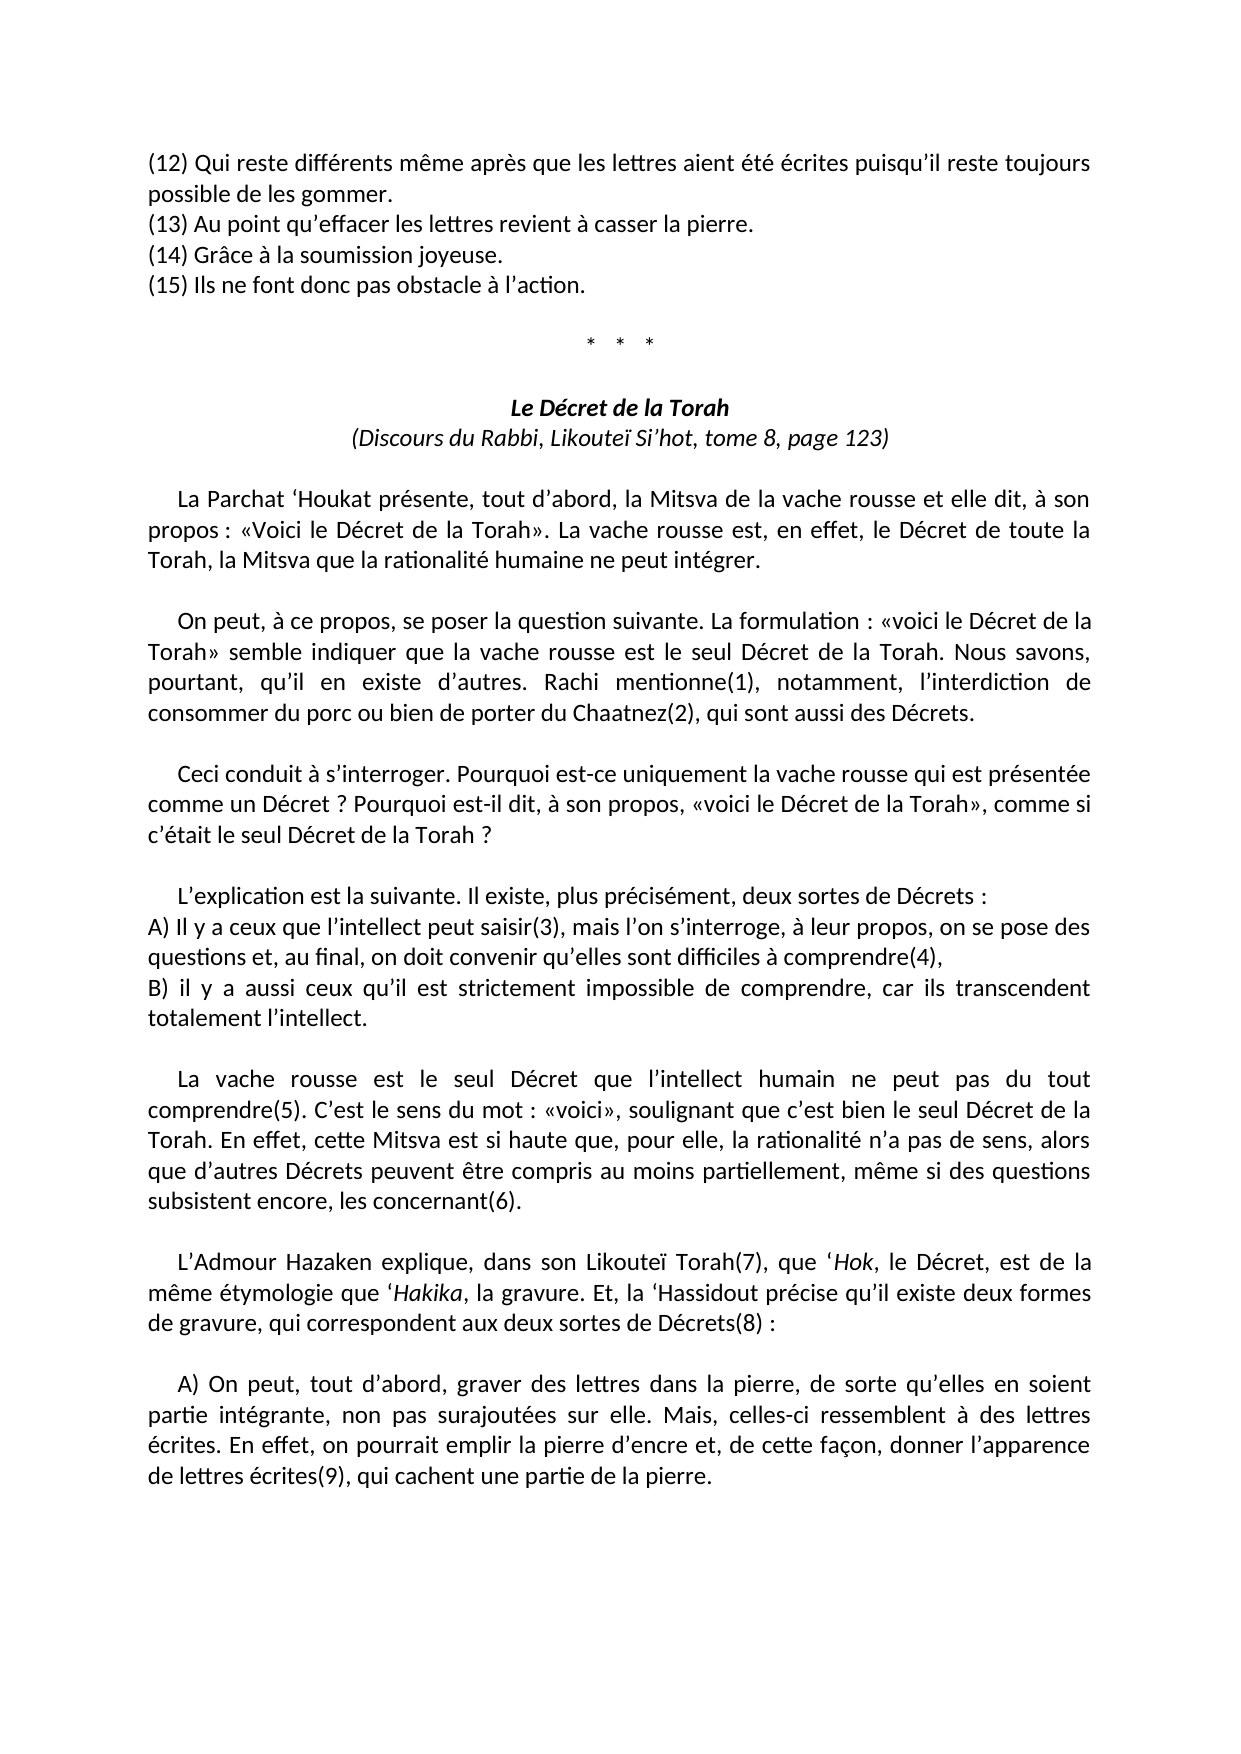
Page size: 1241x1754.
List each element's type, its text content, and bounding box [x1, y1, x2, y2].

text (Discours du Rabbi, Likouteï Si’hot, tome 8, page 123) [148, 422, 1093, 453]
text On peut, à ce propos, se poser la question suivante. La formulation : «voici le Décret de la Torah» semble indiquer que la vache rousse est le seul Décret de la Torah. Nous savons, pourtant, qu’il en existe d’autres. Rachi mentionne(1), notamment, l’interdiction de consommer du porc ou bien de porter du Chaatnez(2), qui sont aussi des Décrets. [148, 605, 1093, 727]
text A) Il y a ceux que l’intellect peut saisir(3), mais l’on s’interroge, à leur propos, on se pose des questions et, au final, on doit convenir qu’elles sont difficiles à comprendre(4), [148, 911, 1093, 972]
text La Parchat ‘Houkat présente, tout d’abord, la Mitsva de la vache rousse et elle dit, à son propos : «Voici le Décret de la Torah». La vache rousse est, en effet, le Décret de toute la Torah, la Mitsva que la rationalité humaine ne peut intégrer. [148, 483, 1093, 575]
text L’Admour Hazaken explique, dans son Likouteï Torah(7), que ‘Hok, le Décret, est de la même étymologie que ‘Hakika, la gravure. Et, la ‘Hassidout précise qu’il existe deux formes de gravure, qui correspondent aux deux sortes de Décrets(8) : [148, 1246, 1093, 1338]
text (14) Grâce à la soumission joyeuse. [148, 239, 1093, 270]
text (15) Ils ne font donc pas obstacle à l’action. [148, 270, 1093, 300]
text La vache rousse est le seul Décret que l’intellect humain ne peut pas du tout comprendre(5). C’est le sens du mot : «voici», soulignant que c’est bien le seul Décret de la Torah. En effet, cette Mitsva est si haute que, pour elle, la rationalité n’a pas de sens, alors que d’autres Décrets peuvent être compris au moins partiellement, même si des questions subsistent encore, les concernant(6). [148, 1063, 1093, 1216]
text A) On peut, tout d’abord, graver des lettres dans la pierre, de sorte qu’elles en soient partie intégrante, non pas surajoutées sur elle. Mais, celles-ci ressemblent à des lettres écrites. En effet, on pourrait emplir la pierre d’encre et, de cette façon, donner l’apparence de lettres écrites(9), qui cachent une partie de la pierre. [148, 1368, 1093, 1491]
text (12) Qui reste différents même après que les lettres aient été écrites puisqu’il reste toujours possible de les gommer. [148, 148, 1093, 209]
text Le Décret de la Torah [148, 392, 1093, 422]
text * * * [148, 331, 1093, 361]
text B) il y a aussi ceux qu’il est strictement impossible de comprendre, car ils transcendent totalement l’intellect. [148, 972, 1093, 1033]
text (13) Au point qu’effacer les lettres revient à casser la pierre. [148, 209, 1093, 239]
text Ceci conduit à s’interroger. Pourquoi est-ce uniquement la vache rousse qui est présentée comme un Décret ? Pourquoi est-il dit, à son propos, «voici le Décret de la Torah», comme si c’était le seul Décret de la Torah ? [148, 758, 1093, 849]
text L’explication est la suivante. Il existe, plus précisément, deux sortes de Décrets : [148, 880, 1093, 911]
